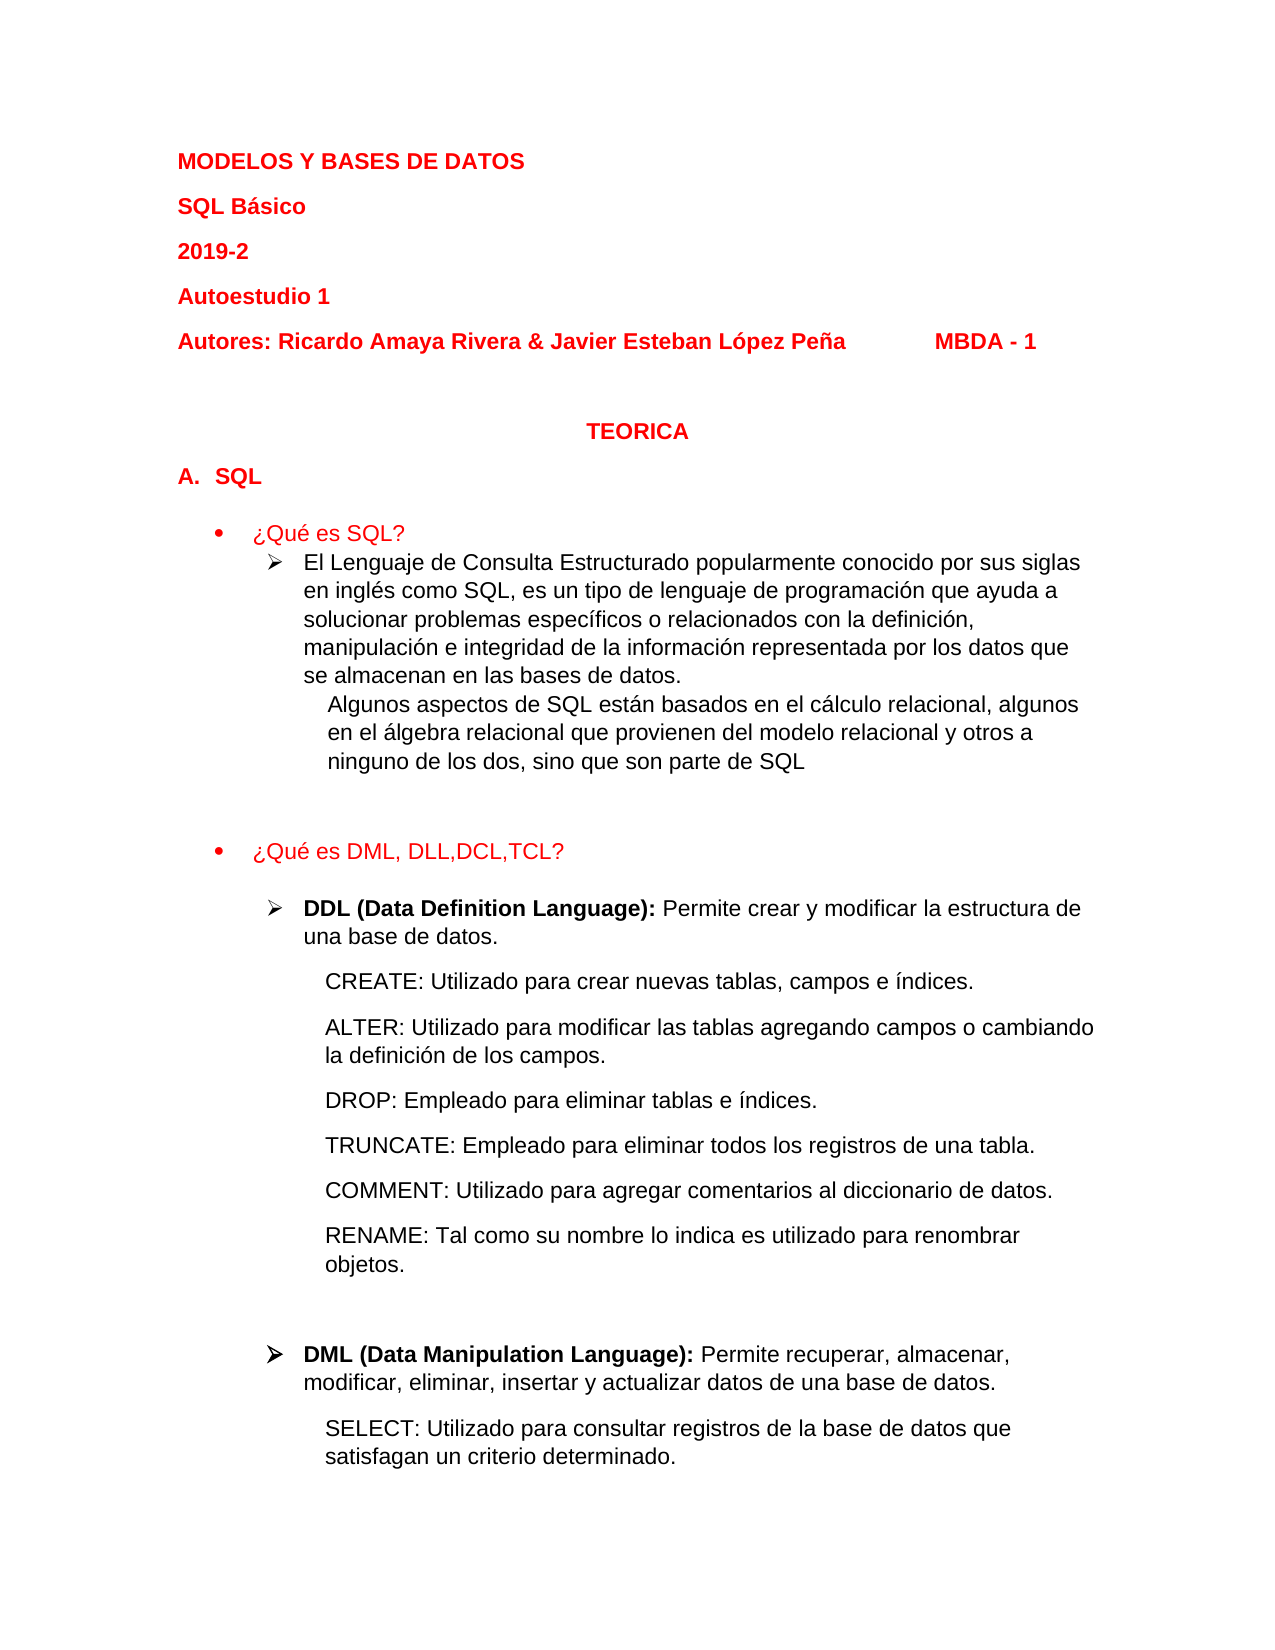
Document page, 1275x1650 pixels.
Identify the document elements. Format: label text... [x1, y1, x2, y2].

text 2019-2 [177, 238, 1098, 264]
text DROP: Empleado para eliminar tablas e índices. [325, 1087, 1098, 1113]
text ALTER: Utilizado para modificar las tablas agregando campos o cambiando la definición de los campos. [325, 1013, 1098, 1068]
list DML (Data Manipulation Language): Permite recuperar, almacenar, modificar, eliminar, insertar y actualizar datos de una base de datos. [266, 1341, 1098, 1396]
list ¿Qué es SQL? [215, 520, 1098, 547]
text Autoestudio 1 [177, 283, 1098, 309]
text COMMENT: Utilizado para agregar comentarios al diccionario de datos. [325, 1177, 1098, 1203]
list DDL (Data Definition Language): Permite crear y modificar la estructura de una base de datos. [266, 895, 1098, 949]
text MODELOS Y BASES DE DATOS [177, 148, 1098, 174]
list SQL [177, 463, 1098, 490]
list El Lenguaje de Consulta Estructurado popularmente conocido por sus siglas en inglés como SQL, es un tipo de lenguaje de programación que ayuda a solucionar problemas específicos o relacionados con la definición, manipulación e integridad de la información representada por los datos que se almacenan en las bases de datos. [266, 549, 1098, 689]
list Algunos aspectos de SQL están basados en el cálculo relacional, algunos en el álgebra relacional que provienen del modelo relacional y otros a ninguno de los dos, sino que son parte de SQL [327, 691, 1098, 774]
text CREATE: Utilizado para crear nuevas tablas, campos e índices. [251, 968, 1098, 995]
text RENAME: Tal como su nombre lo indica es utilizado para renombrar objetos. [325, 1222, 1098, 1277]
text SQL Básico [177, 193, 1098, 219]
text TRUNCATE: Empleado para eliminar todos los registros de una tabla. [325, 1132, 1098, 1158]
text SELECT: Utilizado para consultar registros de la base de datos que satisfagan un criterio determinado. [325, 1414, 1098, 1469]
list ¿Qué es DML, DLL,DCL,TCL? [215, 838, 1098, 864]
text TEORICA [177, 418, 1098, 444]
text Autores: Ricardo Amaya Rivera & Javier Esteban López Peña MBDA - 1 [177, 328, 1098, 354]
